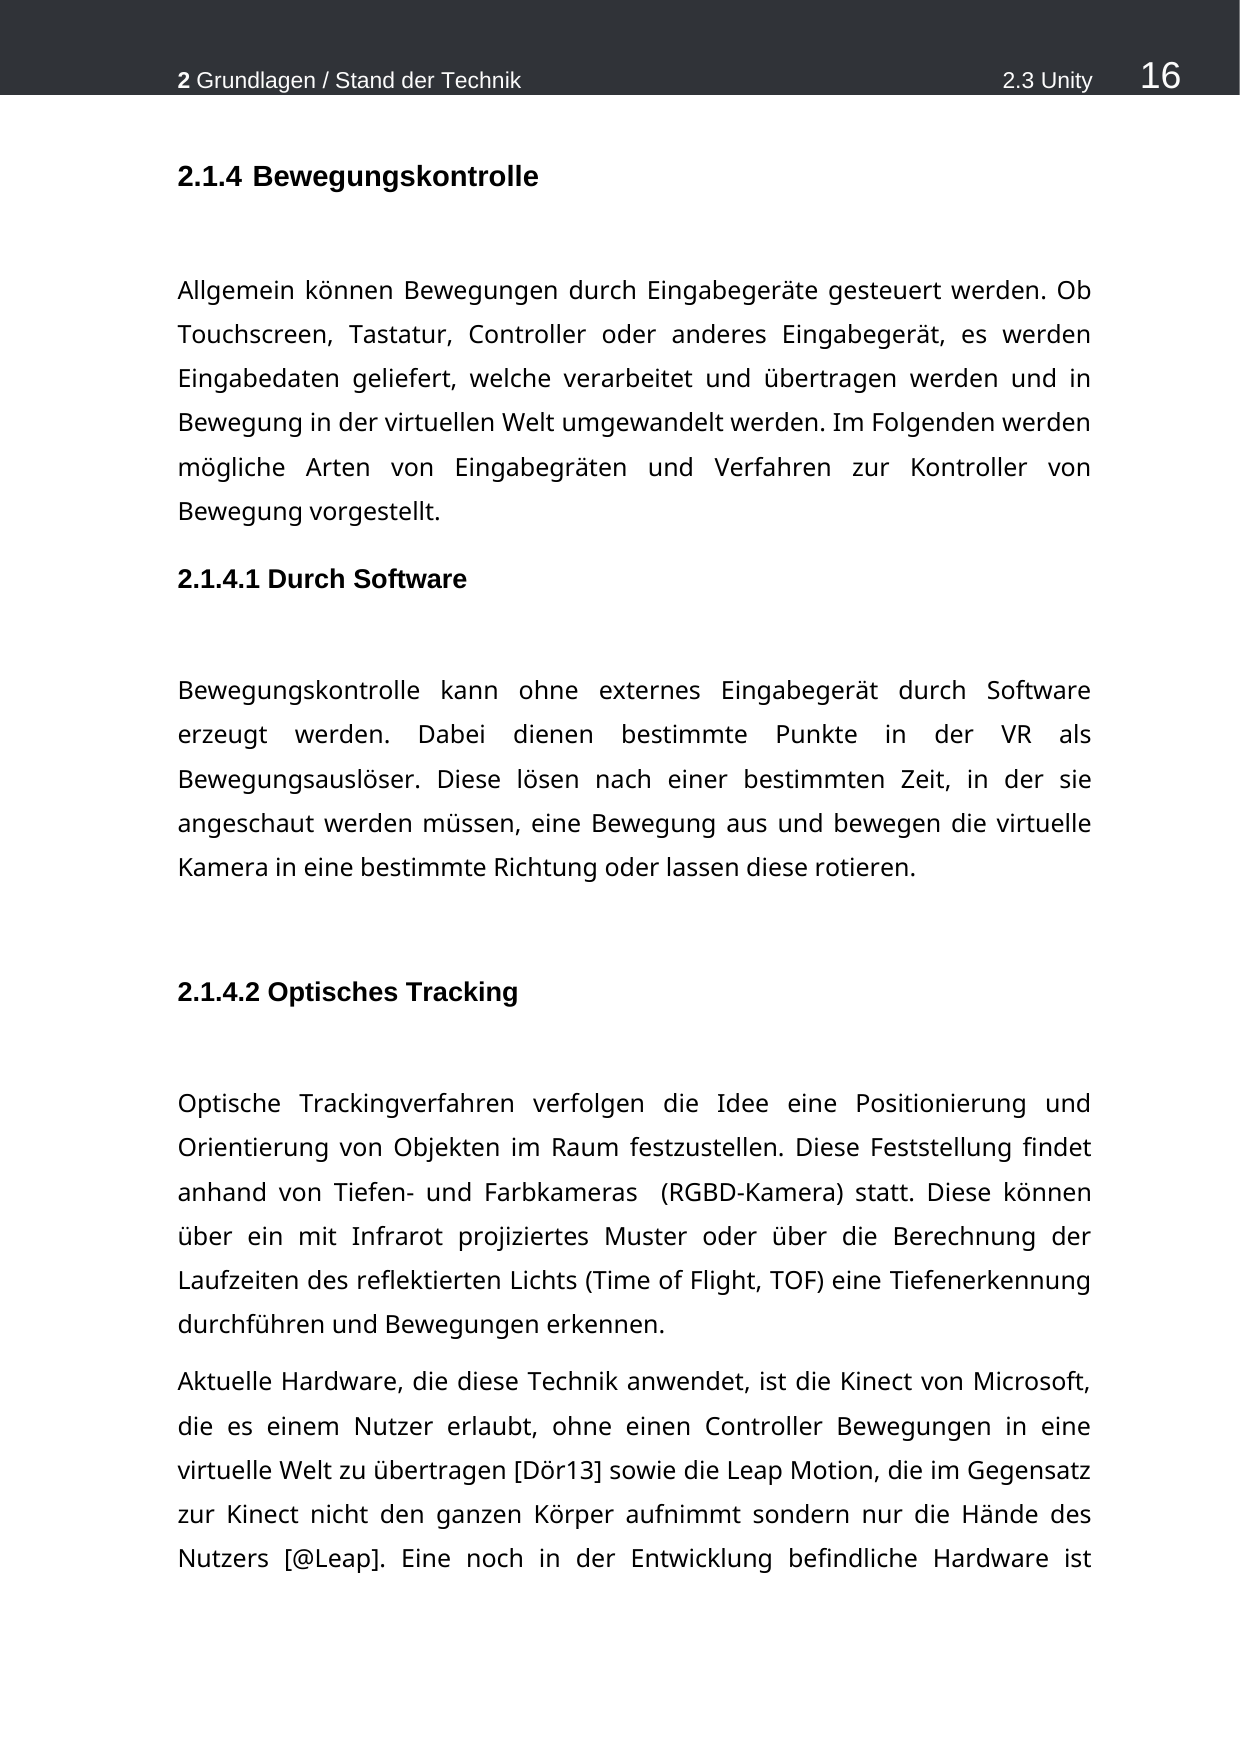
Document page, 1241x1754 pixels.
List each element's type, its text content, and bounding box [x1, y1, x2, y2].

text Allgemein können Bewegungen durch Eingabegeräte gesteuert werden. Ob Touchscreen, Tastatur, Controller oder anderes Eingabegerät, es werden Eingabedaten geliefert, welche verarbeitet und übertragen werden und in Bewegung in der virtuellen Welt umgewandelt werden. Im Folgenden werden mögliche Arten von Eingabegräten und Verfahren zur Kontroller von Bewegung vorgestellt. [177, 272, 1092, 528]
subtitle Optisches Tracking [177, 976, 1092, 1007]
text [177, 1364, 1092, 1575]
text Optische Trackingverfahren verfolgen die Idee eine Positionierung und Orientierung von Objekten im Raum festzustellen. Diese Feststellung findet anhand von Tiefen- und Farbkameras (RGBD-Kamera) statt. Diese können über ein mit Infrarot projiziertes Muster oder über die Berechnung der Laufzeiten des reflektierten Lichts (Time of Flight, TOF) eine Tiefenerkennung durchführen und Bewegungen erkennen. [177, 1086, 1092, 1341]
text Bewegungskontrolle kann ohne externes Eingabegerät durch Software erzeugt werden. Dabei dienen bestimmte Punkte in der VR als Bewegungsauslöser. Diese lösen nach einer bestimmten Zeit, in der sie angeschaut werden müssen, eine Bewegung aus und bewegen die virtuelle Kamera in eine bestimmte Richtung oder lassen diese rotieren. [177, 673, 1092, 884]
subtitle Bewegungskontrolle [177, 159, 1092, 193]
subtitle Durch Software [177, 563, 1092, 594]
